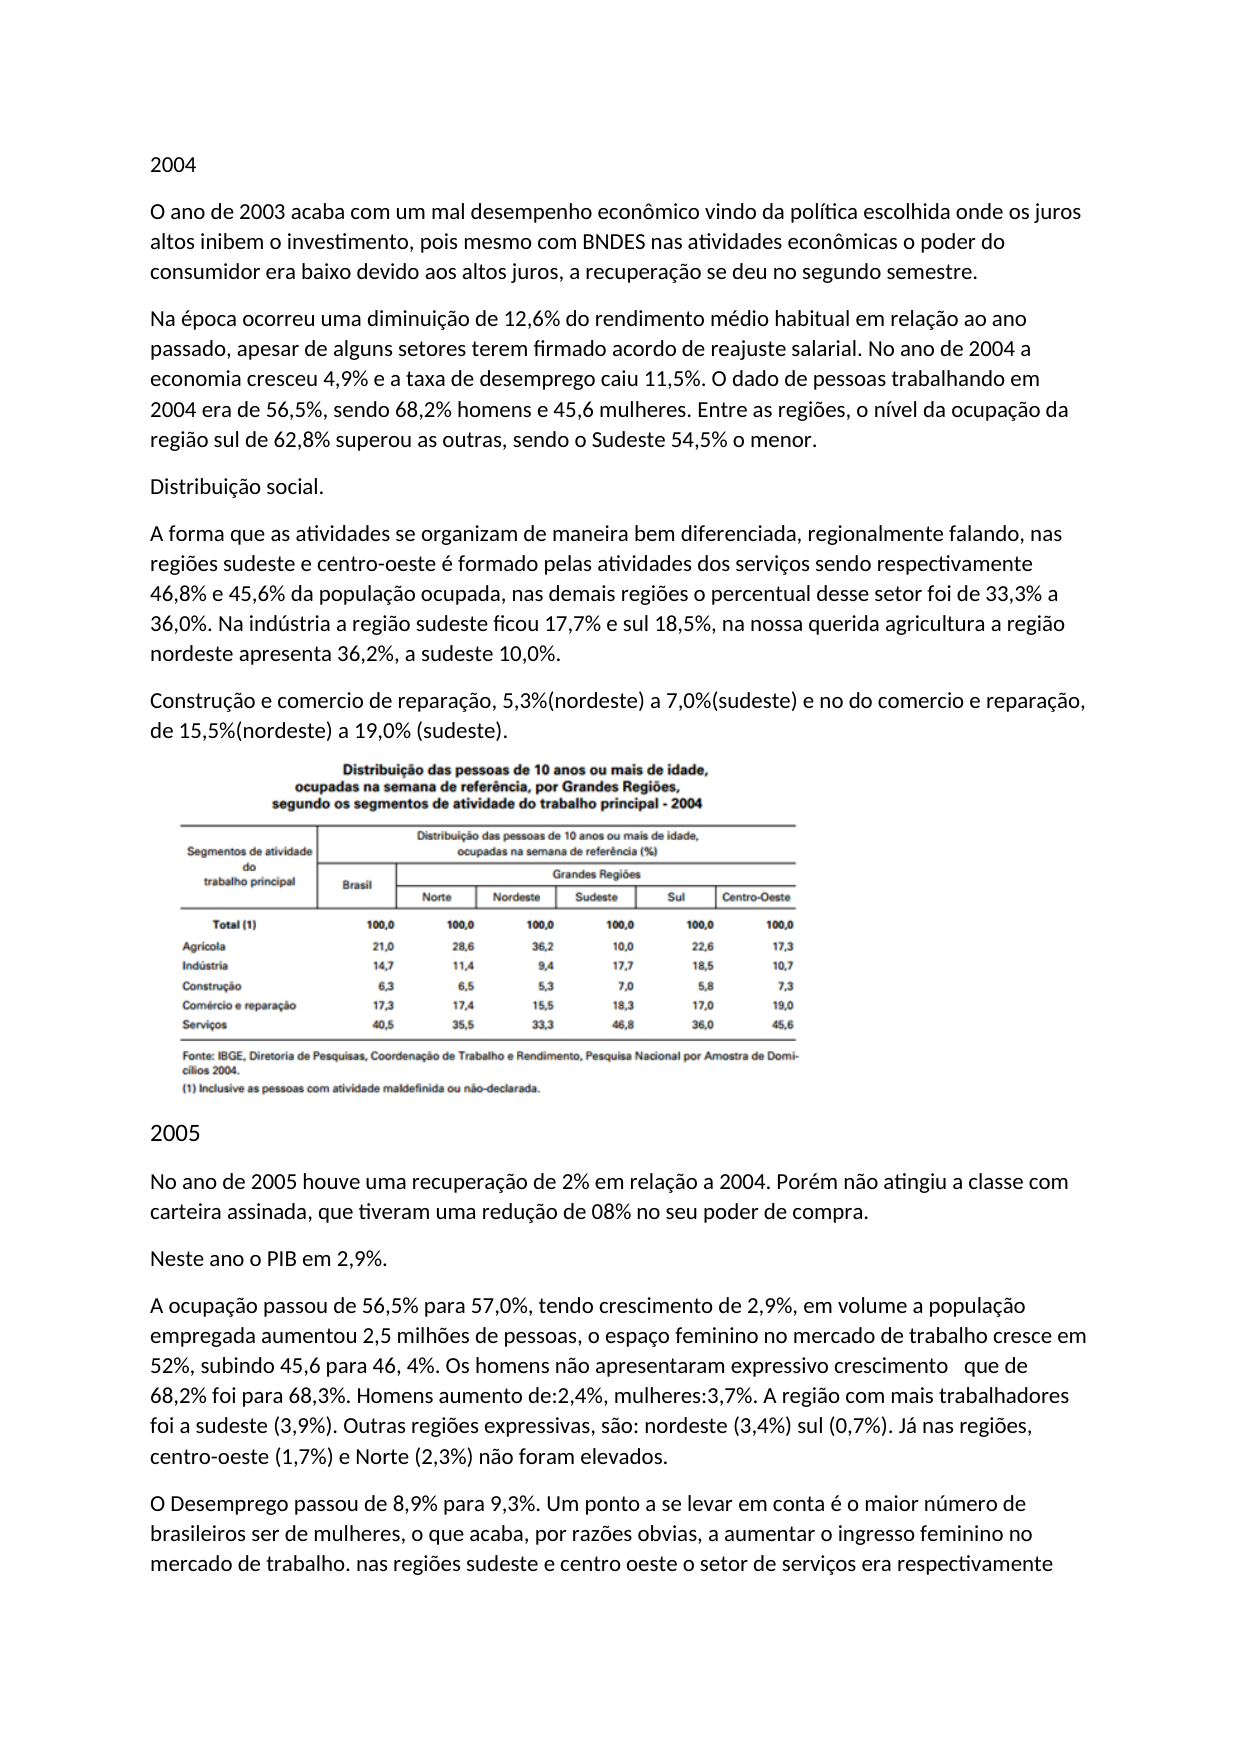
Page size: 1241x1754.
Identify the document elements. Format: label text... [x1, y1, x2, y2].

text O ano de 2003 acaba com um mal desempenho econômico vindo da política escolhida onde os juros altos inibem o investimento, pois mesmo com BNDES nas atividades econômicas o poder do consumidor era baixo devido aos altos juros, a recuperação se deu no segundo semestre. [150, 197, 1090, 285]
text Na época ocorreu uma diminuição de 12,6% do rendimento médio habitual em relação ao ano passado, apesar de alguns setores terem firmado acordo de reajuste salarial. No ano de 2004 a economia cresceu 4,9% e a taxa de desemprego caiu 11,5%. O dado de pessoas trabalhando em 2004 era de 56,5%, sendo 68,2% homens e 45,6 mulheres. Entre as regiões, o nível da ocupação da região sul de 62,8% superou as outras, sendo o Sudeste 54,5% o menor. [150, 304, 1090, 453]
text 2004 [150, 150, 1090, 178]
text 2005 [150, 1117, 1090, 1148]
text A forma que as atividades se organizam de maneira bem diferenciada, regionalmente falando, nas regiões sudeste e centro-oeste é formado pelas atividades dos serviços sendo respectivamente 46,8% e 45,6% da população ocupada, nas demais regiões o percentual desse setor foi de 33,3% a 36,0%. Na indústria a região sudeste ficou 17,7% e sul 18,5%, na nossa querida agricultura a região nordeste apresenta 36,2%, a sudeste 10,0%. [150, 519, 1090, 668]
text No ano de 2005 houve uma recuperação de 2% em relação a 2004. Porém não atingiu a classe com carteira assinada, que tiveram uma redução de 08% no seu poder de compra. [150, 1167, 1090, 1225]
text A ocupação passou de 56,5% para 57,0%, tendo crescimento de 2,9%, em volume a população empregada aumentou 2,5 milhões de pessoas, o espaço feminino no mercado de trabalho cresce em 52%, subindo 45,6 para 46, 4%. Os homens não apresentaram expressivo crescimento que de 68,2% foi para 68,3%. Homens aumento de:2,4%, mulheres:3,7%. A região com mais trabalhadores foi a sudeste (3,9%). Outras regiões expressivas, são: nordeste (3,4%) sul (0,7%). Já nas regiões, centro-oeste (1,7%) e Norte (2,3%) não foram elevados. [150, 1291, 1090, 1470]
text Distribuição social. [150, 472, 1090, 500]
picture [150, 746, 805, 1099]
text Neste ano o PIB em 2,9%. [150, 1244, 1090, 1272]
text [150, 1489, 1090, 1577]
